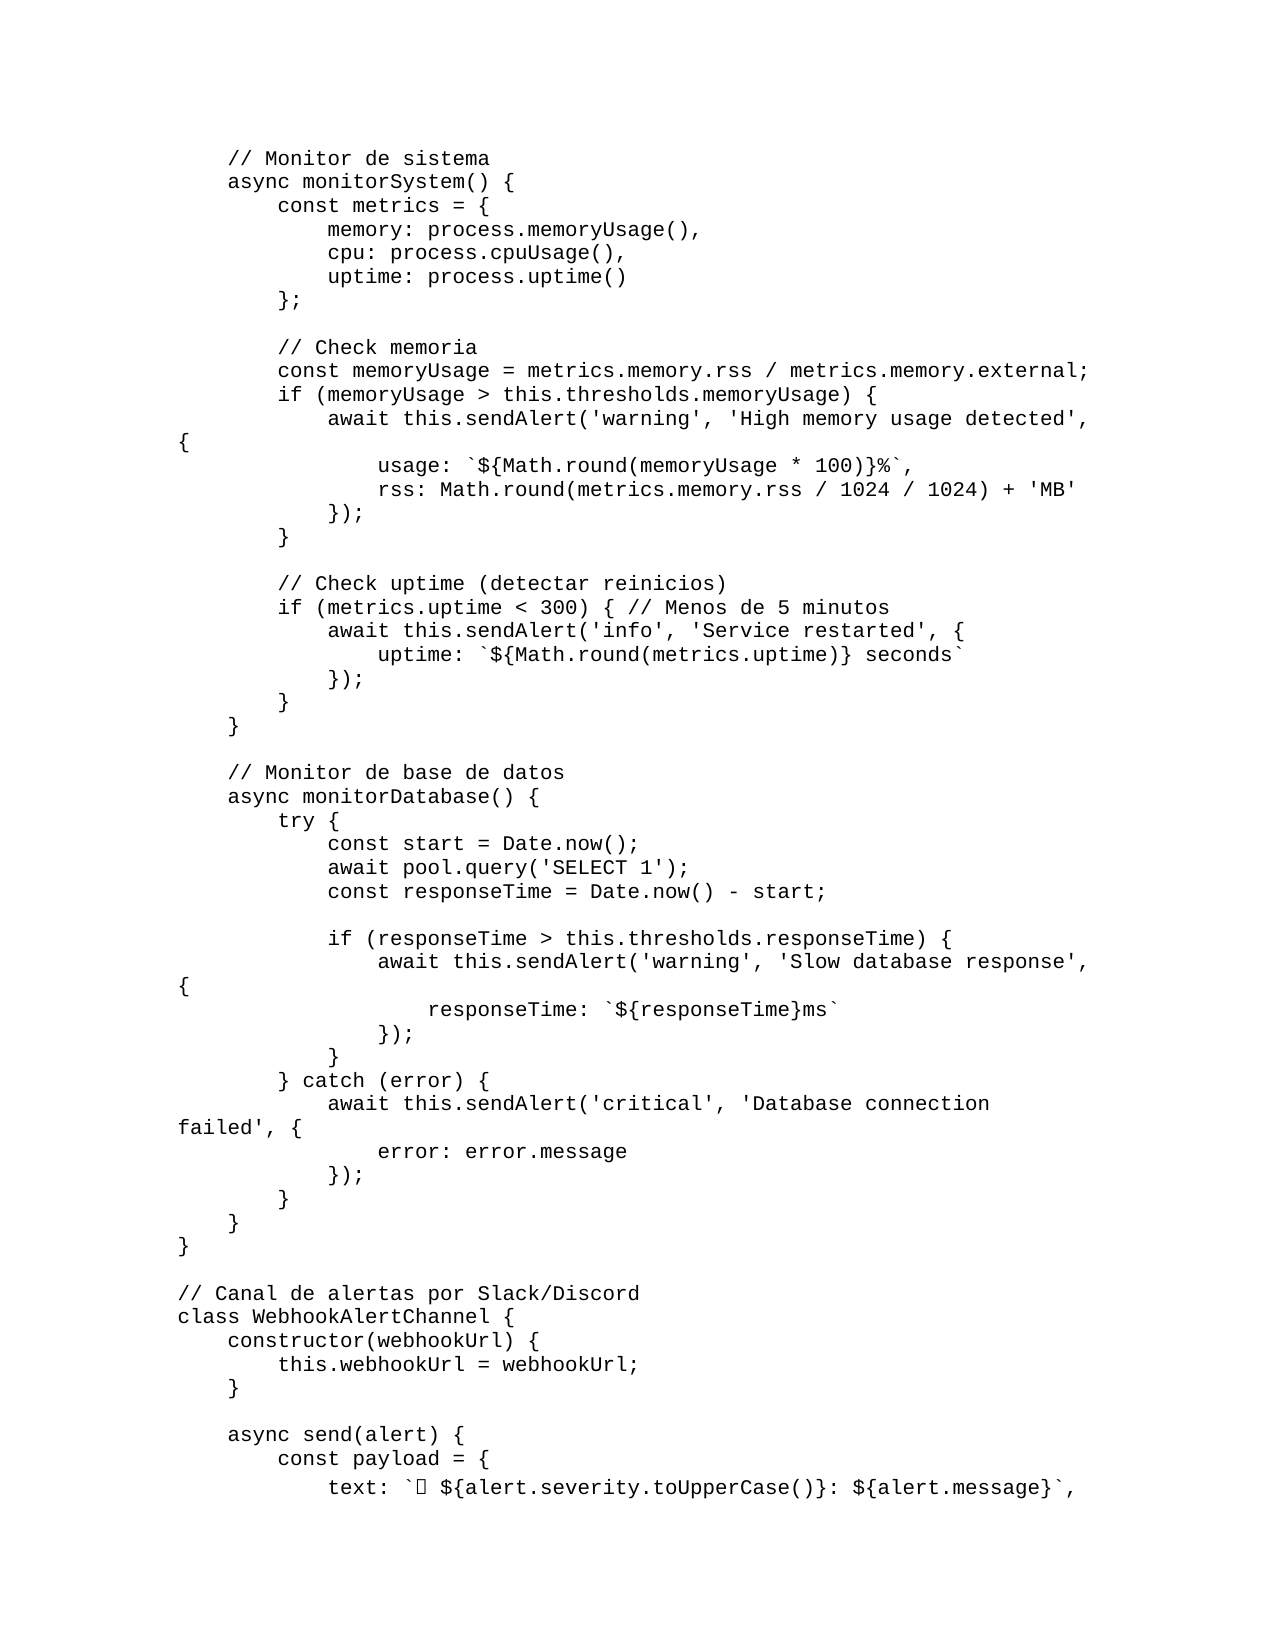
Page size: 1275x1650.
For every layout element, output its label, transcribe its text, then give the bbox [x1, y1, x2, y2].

text // Check uptime (detectar reinicios) [177, 573, 1098, 597]
text await this.sendAlert('critical', 'Database connection failed', { [177, 1093, 1098, 1141]
text }); [177, 668, 1098, 691]
text if (responseTime > this.thresholds.responseTime) { [177, 928, 1098, 952]
text const payload = { [177, 1448, 1098, 1472]
text this.webhookUrl = webhookUrl; [177, 1353, 1098, 1377]
text } [177, 1212, 1098, 1235]
text } [177, 526, 1098, 549]
text uptime: `${Math.round(metrics.uptime)} seconds` [177, 644, 1098, 668]
text }); [177, 502, 1098, 526]
text await this.sendAlert('info', 'Service restarted', { [177, 621, 1098, 644]
text await this.sendAlert('warning', 'Slow database response', { [177, 952, 1098, 999]
text }; [177, 289, 1098, 313]
text if (metrics.uptime < 300) { // Menos de 5 minutos [177, 597, 1098, 621]
text } [177, 1235, 1098, 1259]
text class WebhookAlertChannel { [177, 1306, 1098, 1330]
text // Check memoria [177, 337, 1098, 360]
text } [177, 1046, 1098, 1070]
text }); [177, 1164, 1098, 1188]
text } catch (error) { [177, 1070, 1098, 1093]
text const responseTime = Date.now() - start; [177, 881, 1098, 904]
text cpu: process.cpuUsage(), [177, 242, 1098, 266]
text // Monitor de base de datos [177, 762, 1098, 786]
text }); [177, 1022, 1098, 1046]
text await this.sendAlert('warning', 'High memory usage detected', { [177, 408, 1098, 455]
text async monitorSystem() { [177, 171, 1098, 195]
text text: `🚨 ${alert.severity.toUpperCase()}: ${alert.message}`, [177, 1472, 1098, 1500]
text memory: process.memoryUsage(), [177, 218, 1098, 242]
text try { [177, 810, 1098, 833]
text const start = Date.now(); [177, 833, 1098, 857]
text error: error.message [177, 1141, 1098, 1164]
text uptime: process.uptime() [177, 266, 1098, 289]
text async send(alert) { [177, 1424, 1098, 1448]
text } [177, 1188, 1098, 1212]
text // Canal de alertas por Slack/Discord [177, 1283, 1098, 1306]
text constructor(webhookUrl) { [177, 1330, 1098, 1353]
text rss: Math.round(metrics.memory.rss / 1024 / 1024) + 'MB' [177, 479, 1098, 502]
text responseTime: `${responseTime}ms` [177, 999, 1098, 1022]
text // Monitor de sistema [177, 148, 1098, 171]
text usage: `${Math.round(memoryUsage * 100)}%`, [177, 455, 1098, 479]
text const memoryUsage = metrics.memory.rss / metrics.memory.external; [177, 360, 1098, 384]
text } [177, 715, 1098, 739]
text if (memoryUsage > this.thresholds.memoryUsage) { [177, 384, 1098, 408]
text } [177, 1377, 1098, 1401]
text await pool.query('SELECT 1'); [177, 857, 1098, 881]
text } [177, 691, 1098, 715]
text async monitorDatabase() { [177, 786, 1098, 810]
text const metrics = { [177, 195, 1098, 218]
